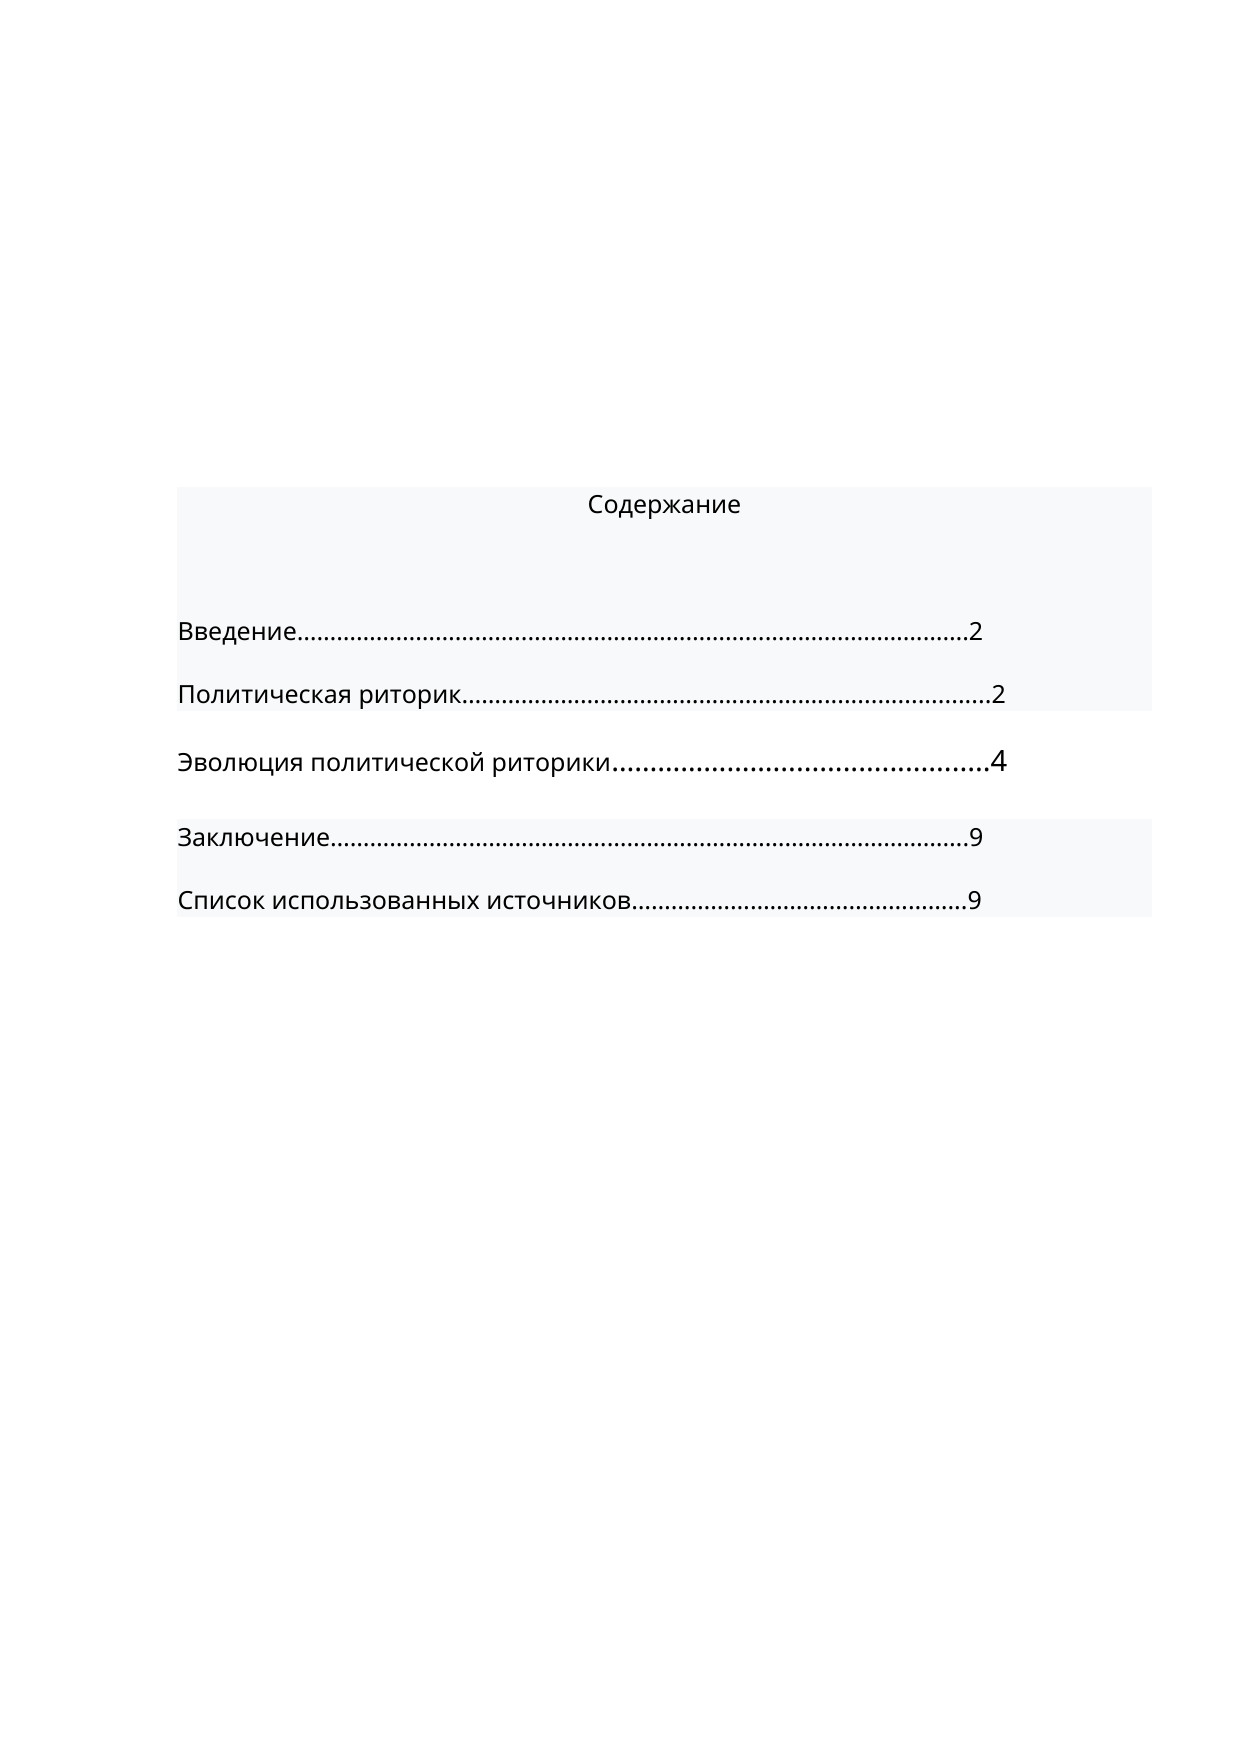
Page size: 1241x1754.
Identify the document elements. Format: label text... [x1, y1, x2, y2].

text Политическая риторик………………………………………………..........................2 [177, 677, 1152, 711]
text Введение……………………………..………………………………………………………….2 [177, 613, 1152, 648]
text Список использованных источников…………………………………………...9 [177, 883, 1152, 917]
text Эволюция политической риторики…………………............................4 [177, 740, 1152, 780]
text Содержание [177, 487, 1152, 521]
text Заключение…………………………………………………………………………………….9 [177, 819, 1152, 853]
